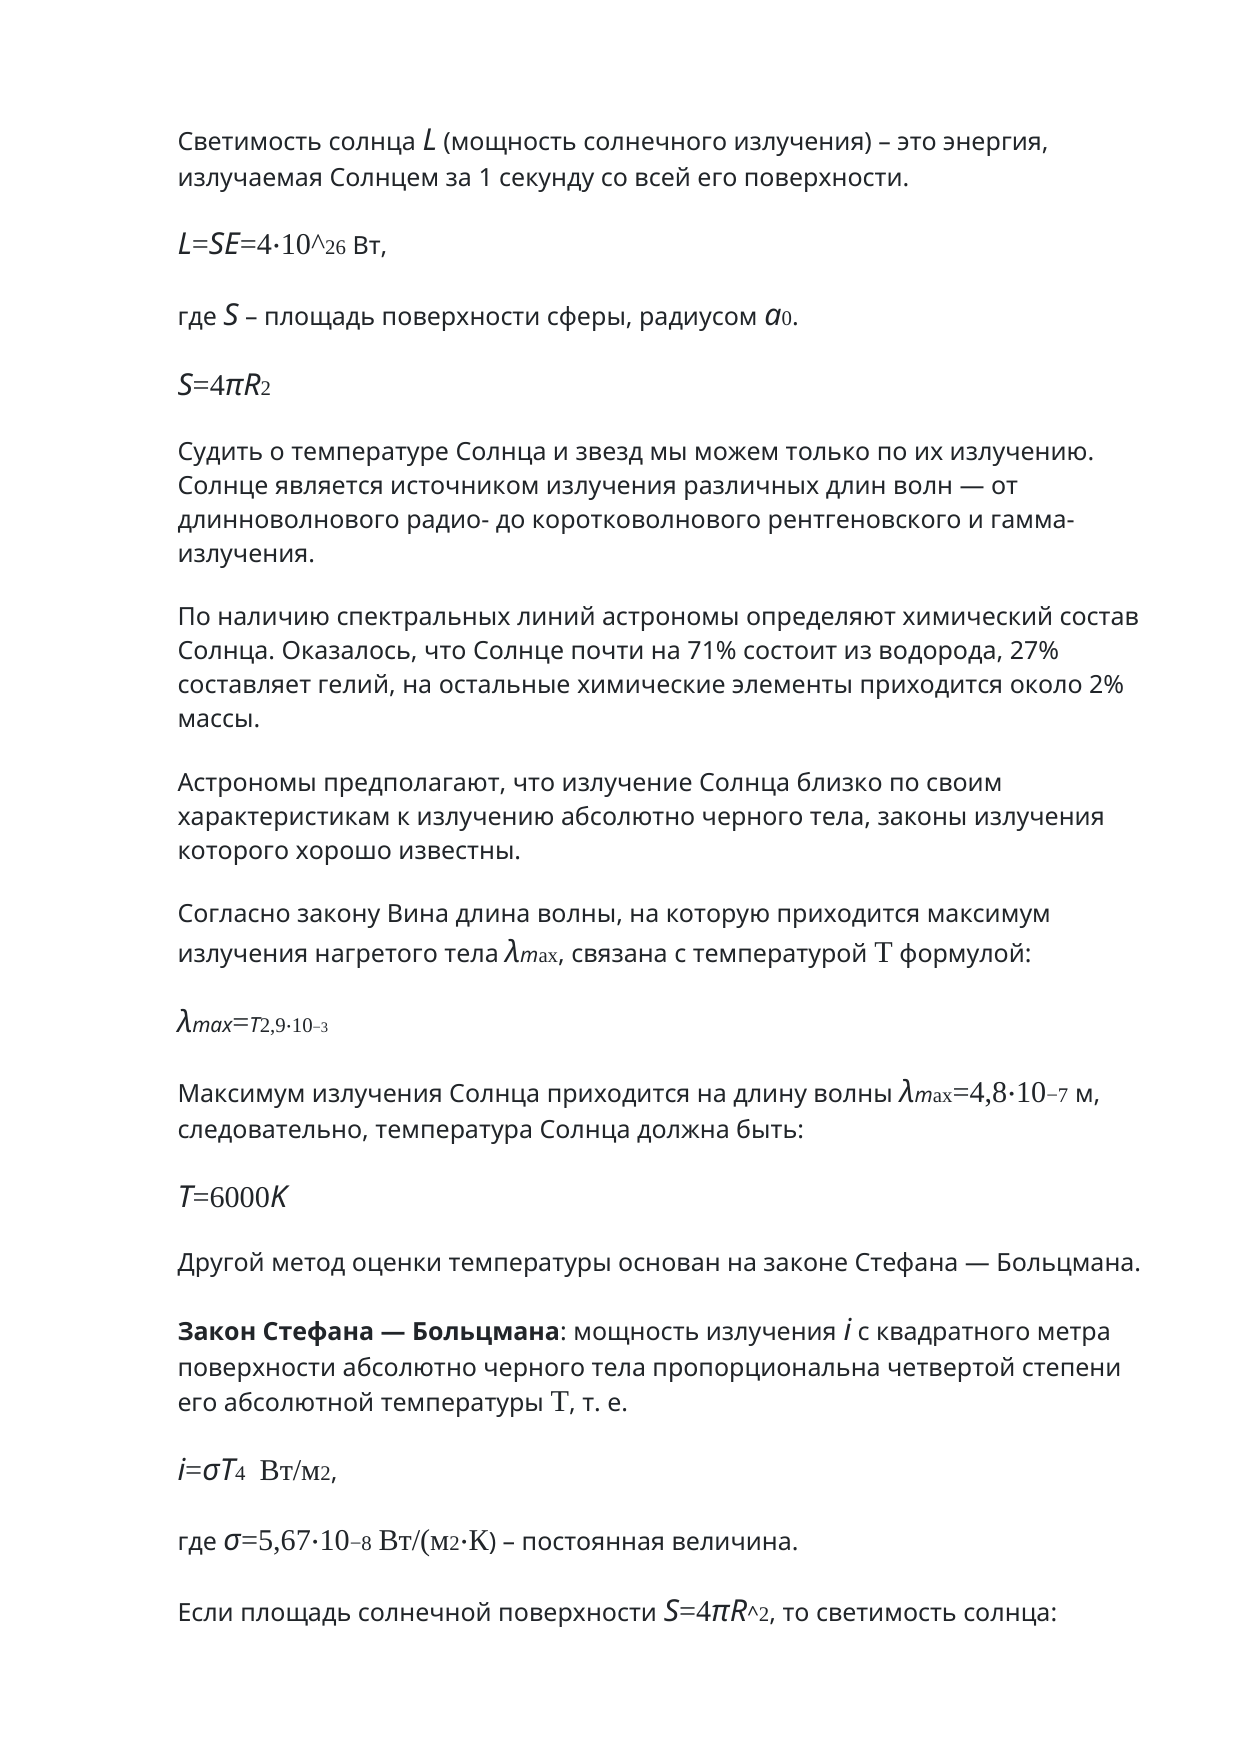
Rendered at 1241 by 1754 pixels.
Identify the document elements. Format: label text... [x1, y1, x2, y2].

text По наличию спектральных линий астрономы определяют химический состав Солнца. Оказалось, что Солнце почти на 71% состоит из водорода, 27% составляет гелий, на остальные химические элементы приходится около 2% массы. [177, 599, 1152, 735]
text где σ=5,67⋅10−8 Вт/(м2⋅К) – постоянная величина. [177, 1518, 1152, 1559]
text Светимость солнца L​ (мощность солнечного излучения) – это энергия, излучаемая Солнцем за 1 секунду со всей его поверхности. [177, 118, 1152, 193]
text Максимум излучения Солнца приходится на длину волны λmах​=4,8⋅10−7 м, следовательно, температура Солнца должна быть: [177, 1070, 1152, 1146]
text S=4πR2 [177, 363, 1152, 404]
text Судить о температуре Солнца и звезд мы можем только по их излучению. Солнце является источником излучения различных длин волн — от длинноволнового радио- до коротковолнового рентгеновского и гамма-излучения. [177, 433, 1152, 570]
text L​=SE​=4⋅10^26 Вт, [177, 222, 1152, 264]
text i=σT4 Вт/м2, [177, 1448, 1152, 1489]
text T=6000K [177, 1175, 1152, 1216]
text Закон Стефана — Больцмана: мощность излучения i с квадратного метра поверхности абсолютно черного тела пропорциональна четвертой степени его абсолютной температуры Т, т. е. [177, 1308, 1152, 1419]
text Астрономы предполагают, что излучение Солнца близко по своим характеристикам к излучению абсолютно черного тела, законы излучения которого хорошо известны. [177, 764, 1152, 866]
text Согласно закону Вина длина волны, на которую приходится максимум излучения нагретого тела λmах​, связана с температурой Т формулой: [177, 896, 1152, 971]
text Если площадь солнечной поверхности S=4πR^2​, то светимость солнца: [177, 1589, 1152, 1630]
text λmax​=T2,9⋅10−3​ [177, 1000, 1152, 1041]
text Другой метод оценки температуры основан на законе Стефана — Больцмана. [177, 1245, 1152, 1279]
text где S – площадь поверхности сферы, радиусом a0​. [177, 293, 1152, 334]
